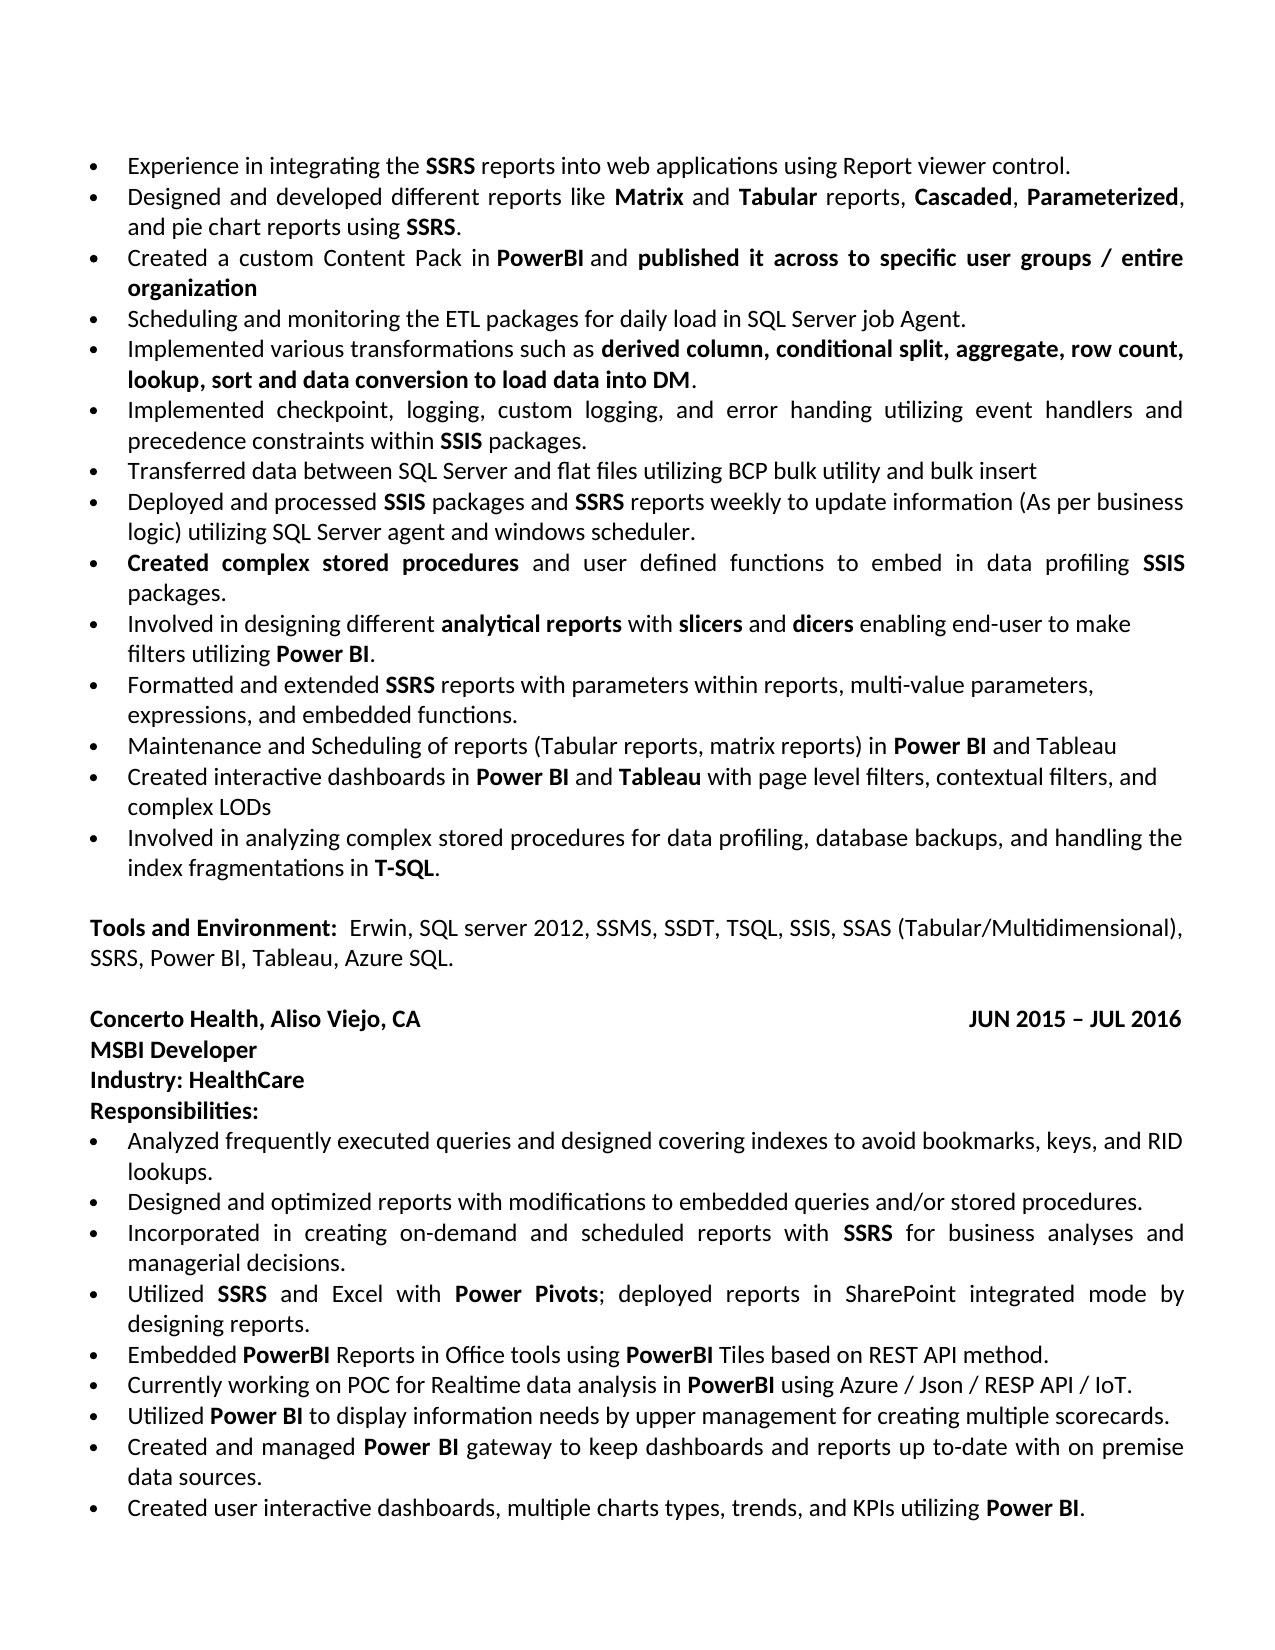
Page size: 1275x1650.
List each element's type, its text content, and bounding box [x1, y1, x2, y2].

list Scheduling and monitoring the ETL packages for daily load in SQL Server job Agent. [90, 303, 1185, 333]
list Formatted and extended SSRS reports with parameters within reports, multi-value parameters, expressions, and embedded functions. [90, 669, 1185, 730]
list Created interactive dashboards in Power BI and Tableau with page level filters, contextual filters, and complex LODs [90, 761, 1185, 822]
text MSBI Developer [90, 1034, 1185, 1064]
list Currently working on POC for Realtime data analysis in PowerBI using Azure / Json / RESP API / IoT. [90, 1370, 1185, 1400]
text Responsibilities: [90, 1095, 1185, 1126]
text Industry: HealthCare [90, 1064, 1185, 1095]
list Created a custom Content Pack in PowerBI and published it across to specific user groups / entire organization [90, 242, 1185, 303]
list Analyzed frequently executed queries and designed covering indexes to avoid bookmarks, keys, and RID lookups. [90, 1126, 1185, 1187]
list Experience in integrating the SSRS reports into web applications using Report viewer control. [90, 150, 1185, 181]
text Tools and Environment: Erwin, SQL server 2012, SSMS, SSDT, TSQL, SSIS, SSAS (Tabular/Multidimensional), SSRS, Power BI, Tableau, Azure SQL. [90, 912, 1185, 973]
list Designed and developed different reports like Matrix and Tabular reports, Cascaded, Parameterized, and pie chart reports using SSRS. [90, 181, 1185, 242]
list Utilized Power BI to display information needs by upper management for creating multiple scorecards. [90, 1400, 1185, 1431]
list Created complex stored procedures and user defined functions to embed in data profiling SSIS packages. [90, 547, 1185, 608]
list Embedded PowerBI Reports in Office tools using PowerBI Tiles based on REST API method. [90, 1339, 1185, 1370]
list Implemented checkpoint, logging, custom logging, and error handing utilizing event handlers and precedence constraints within SSIS packages. [90, 394, 1185, 455]
list Involved in analyzing complex stored procedures for data profiling, database backups, and handling the index fragmentations in T-SQL. [90, 822, 1185, 883]
list Designed and optimized reports with modifications to embedded queries and/or stored procedures. [90, 1187, 1185, 1217]
list Involved in designing different analytical reports with slicers and dicers enabling end-user to make filters utilizing Power BI. [90, 608, 1185, 669]
list Maintenance and Scheduling of reports (Tabular reports, matrix reports) in Power BI and Tableau [90, 730, 1185, 761]
list Transferred data between SQL Server and flat files utilizing BCP bulk utility and bulk insert [90, 455, 1185, 486]
list Incorporated in creating on-demand and scheduled reports with SSRS for business analyses and managerial decisions. [90, 1217, 1185, 1278]
list Deployed and processed SSIS packages and SSRS reports weekly to update information (As per business logic) utilizing SQL Server agent and windows scheduler. [90, 486, 1185, 547]
text Concerto Health, Aliso Viejo, CA JUN 2015 – JUL 2016 [90, 1003, 1185, 1034]
list Created user interactive dashboards, multiple charts types, trends, and KPIs utilizing Power BI. [90, 1492, 1185, 1522]
list Implemented various transformations such as derived column, conditional split, aggregate, row count, lookup, sort and data conversion to load data into DM. [90, 333, 1185, 394]
list Utilized SSRS and Excel with Power Pivots; deployed reports in SharePoint integrated mode by designing reports. [90, 1278, 1185, 1339]
list Created and managed Power BI gateway to keep dashboards and reports up to-date with on premise data sources. [90, 1431, 1185, 1492]
